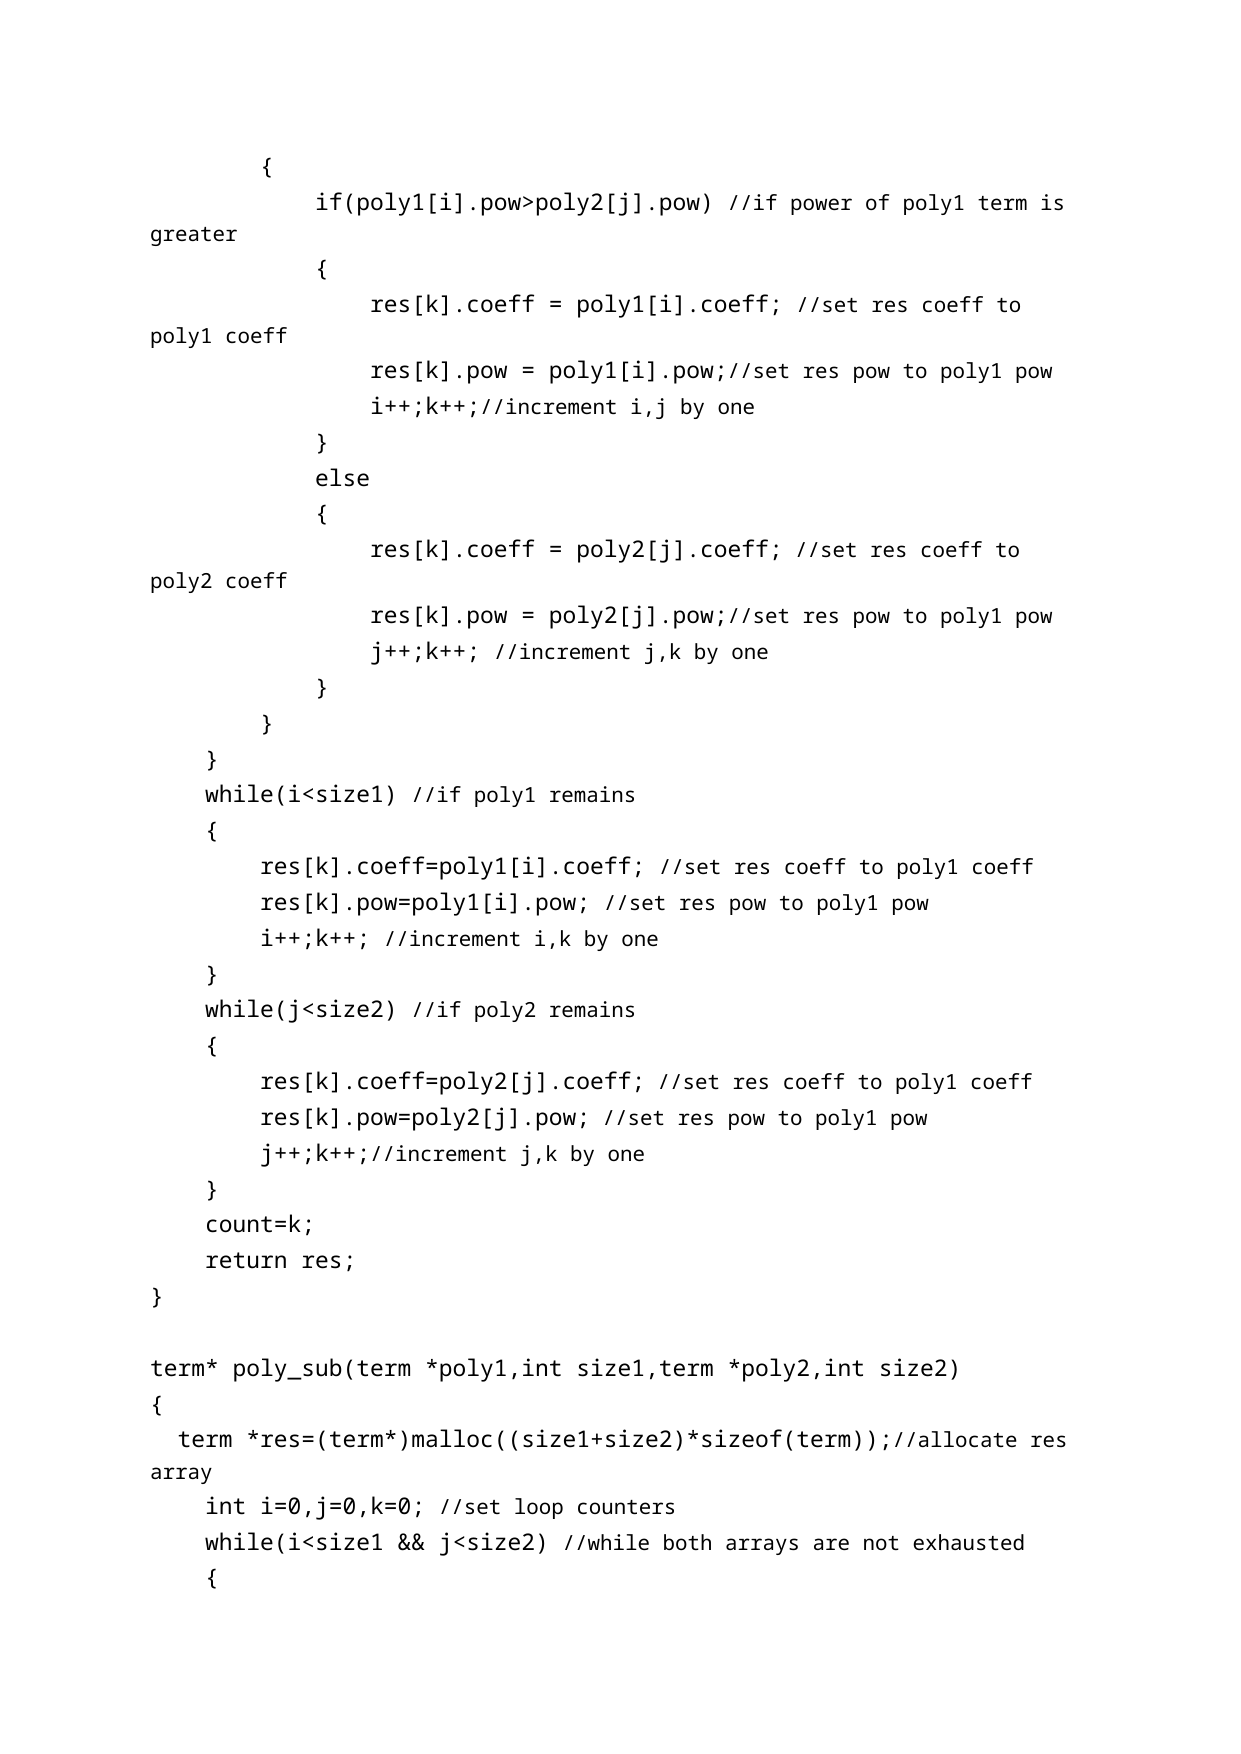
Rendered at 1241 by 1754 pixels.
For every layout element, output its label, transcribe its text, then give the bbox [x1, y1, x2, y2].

text count=k; [150, 1208, 1090, 1240]
text res[k].pow=poly2[j].pow; //set res pow to poly1 pow [150, 1101, 1090, 1132]
text } [150, 958, 1090, 989]
text res[k].pow = poly1[i].pow;//set res pow to poly1 pow [150, 354, 1090, 385]
text while(i<size1) //if poly1 remains [150, 778, 1090, 810]
text { [150, 814, 1090, 846]
text { [150, 1029, 1090, 1061]
text j++;k++;//increment j,k by one [150, 1137, 1090, 1168]
text term *res=(term*)malloc((size1+size2)*sizeof(term));//allocate res array [150, 1423, 1090, 1485]
text } [150, 426, 1090, 457]
text { [150, 1388, 1090, 1419]
text i++;k++;//increment i,j by one [150, 390, 1090, 421]
text res[k].pow = poly2[j].pow;//set res pow to poly1 pow [150, 599, 1090, 631]
text } [150, 1173, 1090, 1204]
text else [150, 461, 1090, 493]
text j++;k++; //increment j,k by one [150, 635, 1090, 666]
text i++;k++; //increment i,k by one [150, 922, 1090, 953]
text } [150, 1280, 1090, 1311]
text return res; [150, 1244, 1090, 1276]
text res[k].pow=poly1[i].pow; //set res pow to poly1 pow [150, 886, 1090, 917]
text } [150, 671, 1090, 702]
text { [150, 497, 1090, 528]
text term* poly_sub(term *poly1,int size1,term *poly2,int size2) [150, 1352, 1090, 1383]
text { [150, 150, 1090, 181]
text } [150, 743, 1090, 774]
text { [150, 1561, 1090, 1592]
text while(j<size2) //if poly2 remains [150, 993, 1090, 1025]
text int i=0,j=0,k=0; //set loop counters [150, 1489, 1090, 1521]
text while(i<size1 && j<size2) //while both arrays are not exhausted [150, 1525, 1090, 1557]
text { [150, 252, 1090, 283]
text res[k].coeff=poly1[i].coeff; //set res coeff to poly1 coeff [150, 850, 1090, 881]
text res[k].coeff = poly2[j].coeff; //set res coeff to poly2 coeff [150, 533, 1090, 595]
text res[k].coeff=poly2[j].coeff; //set res coeff to poly1 coeff [150, 1065, 1090, 1096]
text } [150, 707, 1090, 738]
text res[k].coeff = poly1[i].coeff; //set res coeff to poly1 coeff [150, 288, 1090, 350]
text if(poly1[i].pow>poly2[j].pow) //if power of poly1 term is greater [150, 186, 1090, 248]
